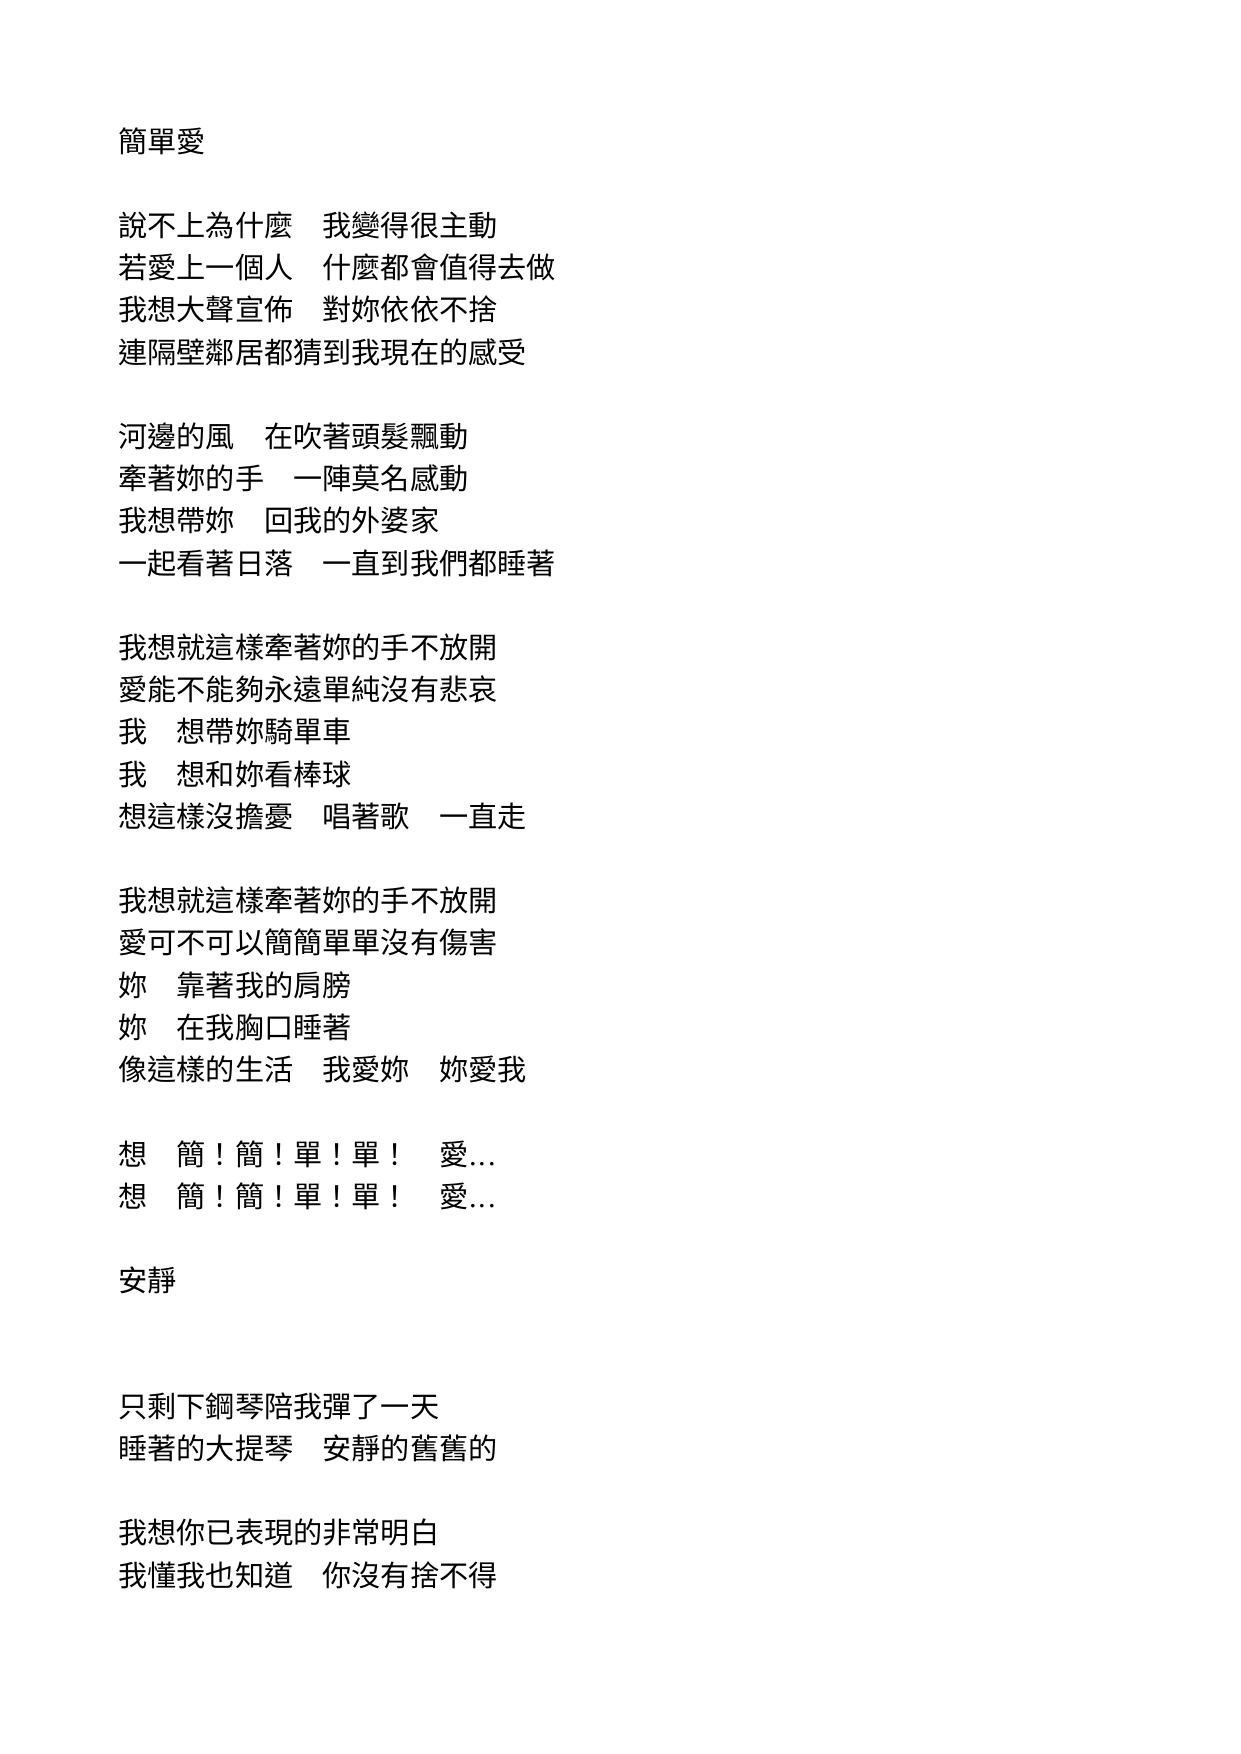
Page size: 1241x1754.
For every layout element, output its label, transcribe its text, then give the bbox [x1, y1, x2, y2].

text 若愛上一個人 什麼都會值得去做 [118, 244, 1122, 287]
text 簡單愛 [118, 118, 1122, 160]
text 我想大聲宣佈 對妳依依不捨 [118, 287, 1122, 329]
text 安靜 [118, 1257, 1122, 1300]
text 只剩下鋼琴陪我彈了一天 [118, 1383, 1122, 1426]
text 我 想和妳看棒球 [118, 751, 1122, 793]
text 睡著的大提琴 安靜的舊舊的 [118, 1426, 1122, 1468]
text 愛能不能夠永遠單純沒有悲哀 [118, 667, 1122, 709]
text 我想你已表現的非常明白 [118, 1510, 1122, 1552]
text 我想帶妳 回我的外婆家 [118, 498, 1122, 540]
text 我懂我也知道 你沒有捨不得 [118, 1552, 1122, 1594]
text 我 想帶妳騎單車 [118, 709, 1122, 751]
text 河邊的風 在吹著頭髮飄動 [118, 413, 1122, 456]
text 妳 在我胸口睡著 [118, 1004, 1122, 1047]
text 想 簡！簡！單！單！ 愛... [118, 1173, 1122, 1216]
text 我想就這樣牽著妳的手不放開 [118, 878, 1122, 920]
text 一起看著日落 一直到我們都睡著 [118, 540, 1122, 582]
text 像這樣的生活 我愛妳 妳愛我 [118, 1047, 1122, 1089]
text 連隔壁鄰居都猜到我現在的感受 [118, 329, 1122, 371]
text 妳 靠著我的肩膀 [118, 962, 1122, 1004]
text 愛可不可以簡簡單單沒有傷害 [118, 920, 1122, 962]
text 想 簡！簡！單！單！ 愛... [118, 1131, 1122, 1173]
text 牽著妳的手 一陣莫名感動 [118, 456, 1122, 498]
text 說不上為什麼 我變得很主動 [118, 202, 1122, 244]
text 我想就這樣牽著妳的手不放開 [118, 624, 1122, 667]
text 想這樣沒擔憂 唱著歌 一直走 [118, 793, 1122, 836]
